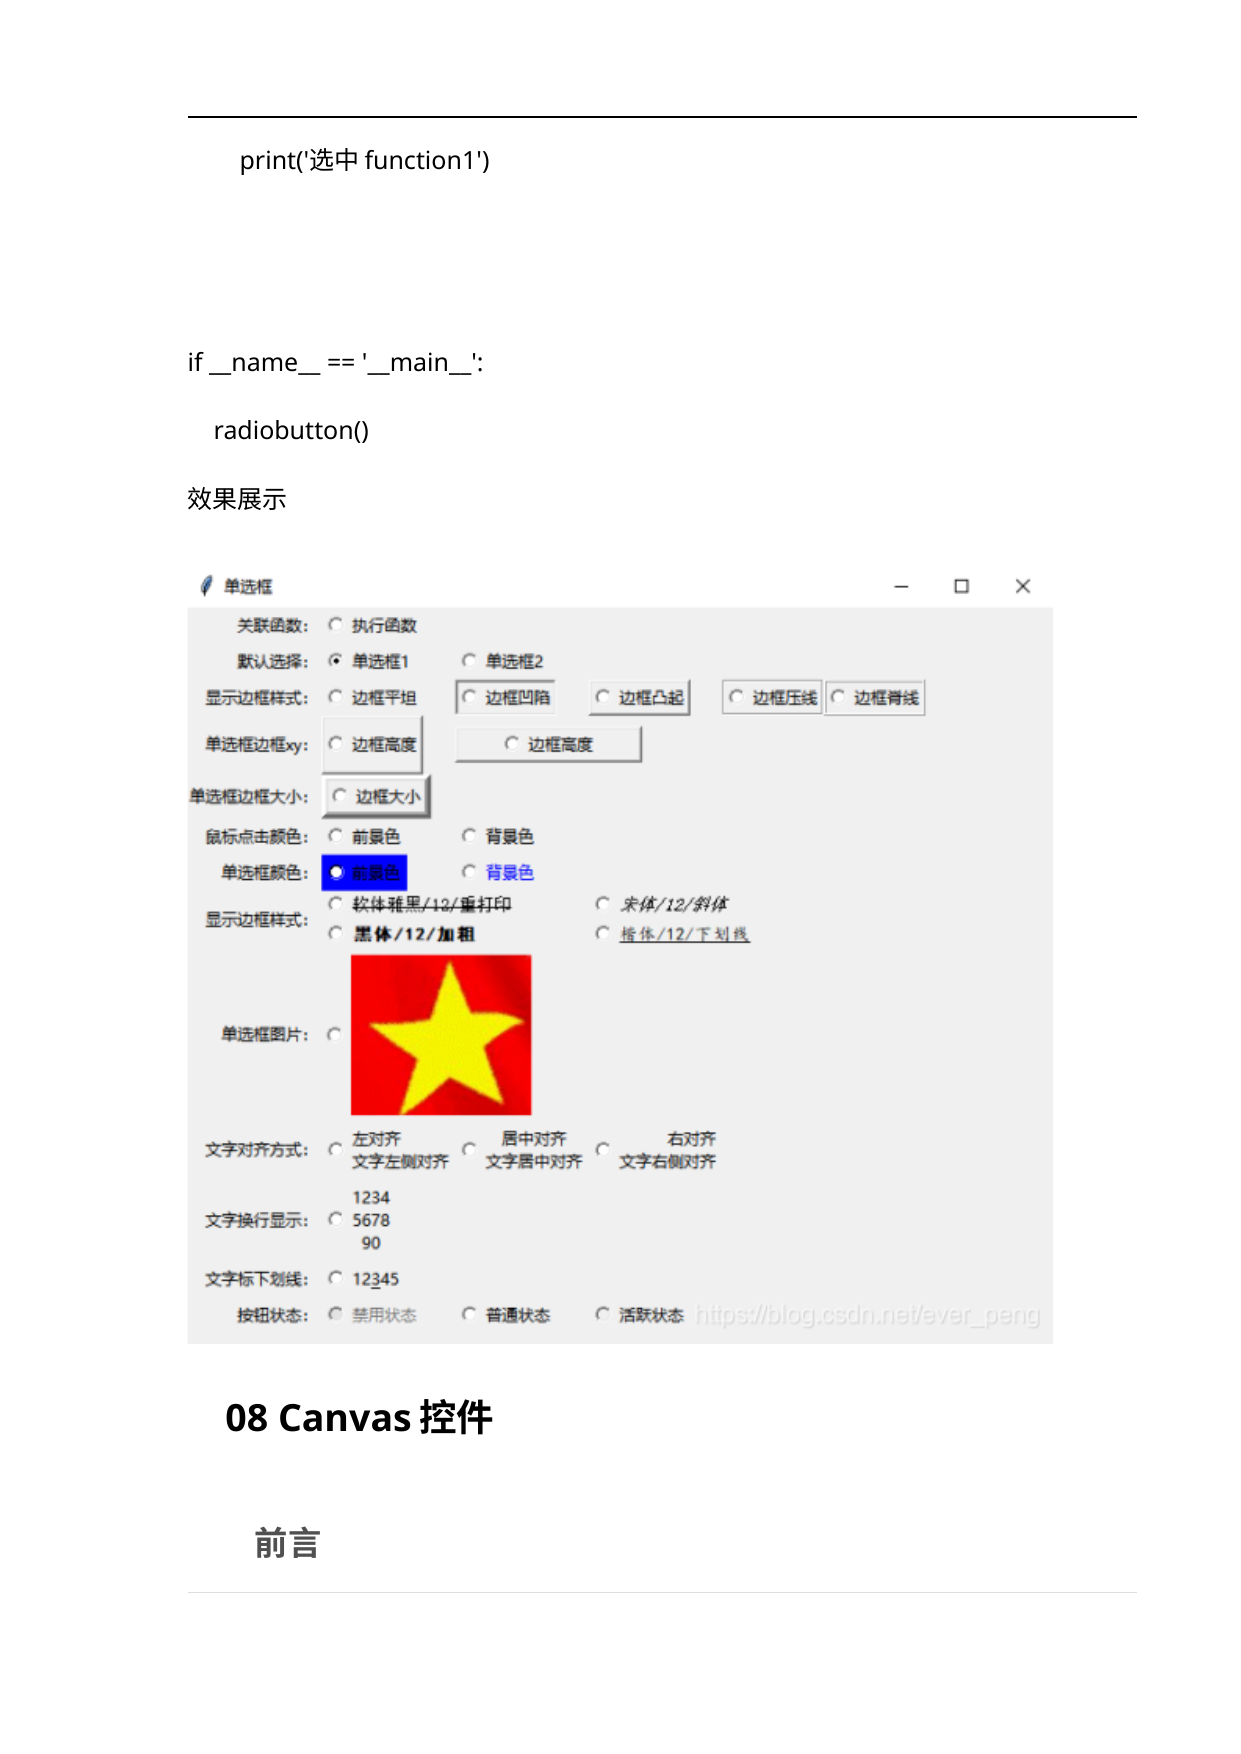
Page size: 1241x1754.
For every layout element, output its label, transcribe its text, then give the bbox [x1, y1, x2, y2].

text 效果展示 [187, 464, 1137, 532]
text print('选中function1') [187, 124, 1137, 192]
text if __name__ == '__main__': [187, 328, 1137, 396]
picture [187, 569, 1054, 1344]
text 08 Canvas控件 [187, 1381, 1137, 1449]
text radiobutton() [187, 396, 1137, 464]
text 前言 [187, 1507, 1137, 1593]
